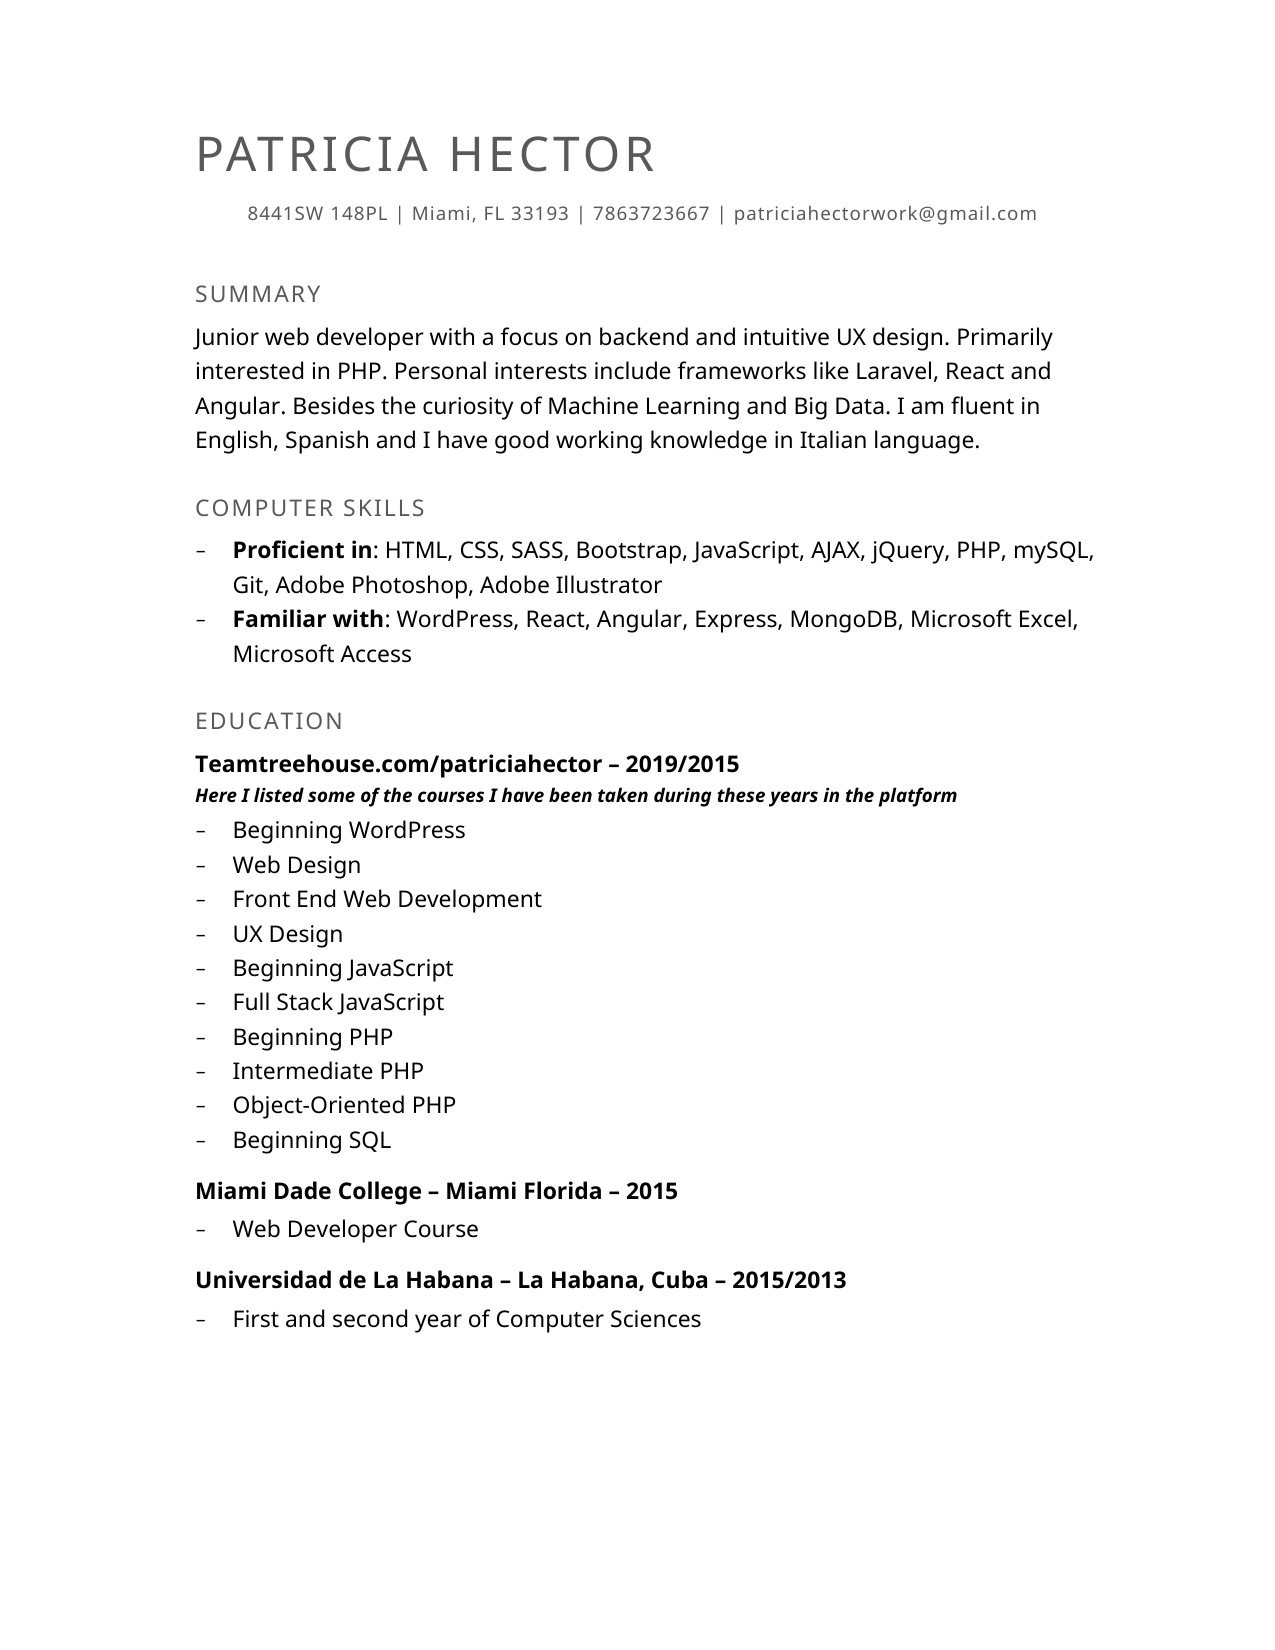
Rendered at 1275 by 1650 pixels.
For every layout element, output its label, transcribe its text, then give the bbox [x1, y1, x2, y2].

list Web Developer Course [195, 1213, 1117, 1245]
subtitle Universidad de La Habana – La Habana, Cuba – 2015/2013 [195, 1264, 1117, 1296]
subtitle summary [195, 278, 1117, 309]
subtitle Teamtreehouse.com/patriciahector – 2019/2015 [195, 748, 1117, 779]
list Proficient in: HTML, CSS, SASS, Bootstrap, JavaScript, AJAX, jQuery, PHP, mySQL, Git, Adobe Photoshop, Adobe Illustrator [195, 534, 1117, 600]
list Beginning SQL [195, 1124, 1117, 1155]
list Full Stack JavaScript [195, 986, 1117, 1018]
list Object-Oriented PHP [195, 1089, 1117, 1121]
list Beginning WordPress [195, 814, 1117, 846]
list Familiar with: WordPress, React, Angular, Express, MongoDB, Microsoft Excel, Microsoft Access [195, 603, 1117, 669]
list Web Design [195, 849, 1117, 880]
list UX Design [195, 918, 1117, 949]
subtitle Here I listed some of the courses I have been taken during these years in the platform [195, 782, 1117, 808]
list First and second year of Computer Sciences [195, 1303, 1117, 1334]
title patricia hector [195, 120, 1117, 185]
subtitle Miami Dade College – Miami Florida – 2015 [195, 1175, 1117, 1206]
list Front End Web Development [195, 883, 1117, 914]
list Intermediate PHP [195, 1055, 1117, 1086]
subtitle computer skills [195, 492, 1117, 523]
list Beginning PHP [195, 1021, 1117, 1052]
text Junior web developer with a focus on backend and intuitive UX design. Primarily interested in PHP. Personal interests include frameworks like Laravel, React and Angular. Besides the curiosity of Machine Learning and Big Data. I am fluent in English, Spanish and I have good working knowledge in Italian language. [195, 321, 1117, 455]
text 8441SW 148PL | Miami, FL 33193 | 7863723667 | patriciahectorwork@gmail.com [247, 200, 1117, 226]
list Beginning JavaScript [195, 952, 1117, 983]
